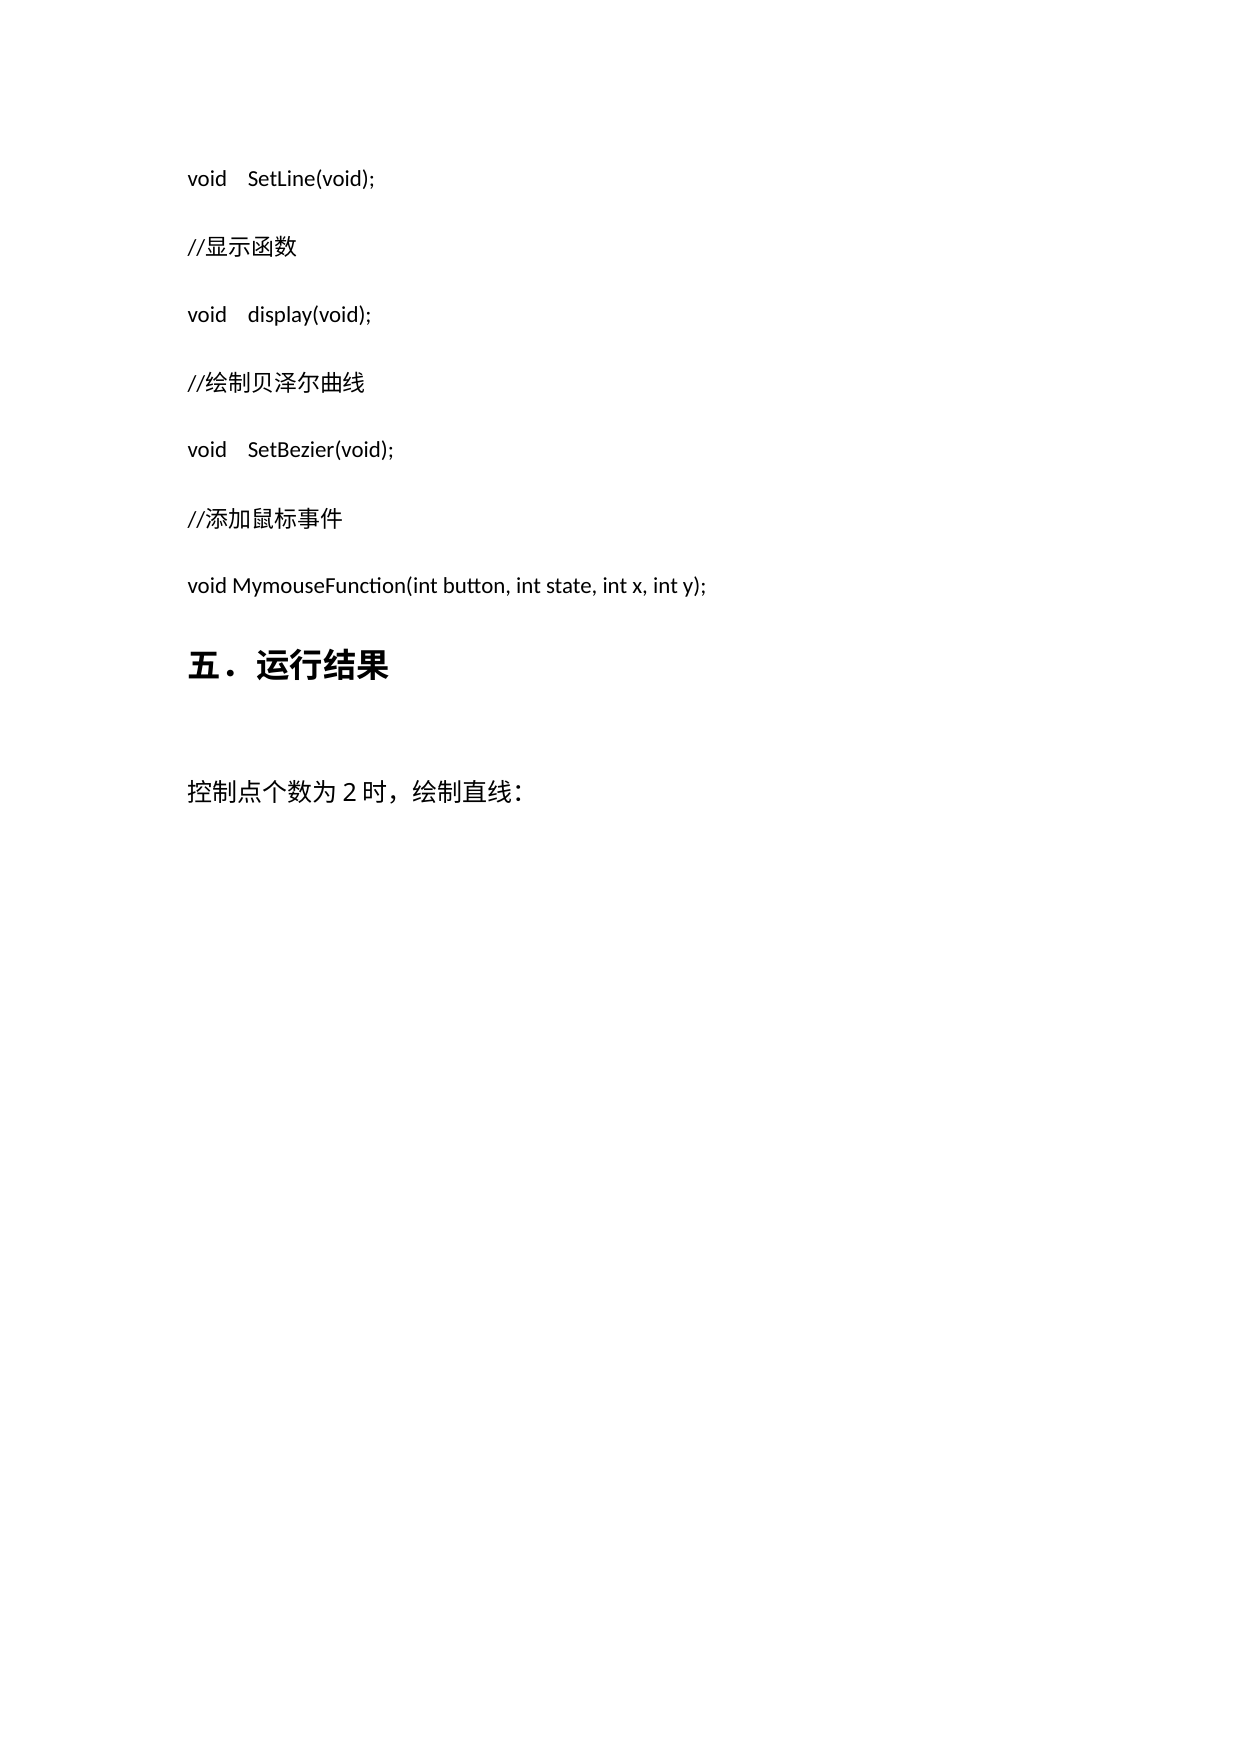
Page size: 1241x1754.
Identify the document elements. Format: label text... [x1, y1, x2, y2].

text //绘制贝泽尔曲线 [187, 349, 1053, 414]
subtitle 运行结果 [187, 631, 1053, 696]
text void SetLine(void); [187, 162, 1053, 194]
text void SetBezier(void); [187, 433, 1053, 466]
text void display(void); [187, 298, 1053, 330]
text void MymouseFunction(int button, int state, int x, int y); [187, 569, 1053, 601]
text //显示函数 [187, 213, 1053, 278]
text 控制点个数为2时，绘制直线： [187, 758, 801, 823]
text //添加鼠标事件 [187, 484, 1053, 549]
